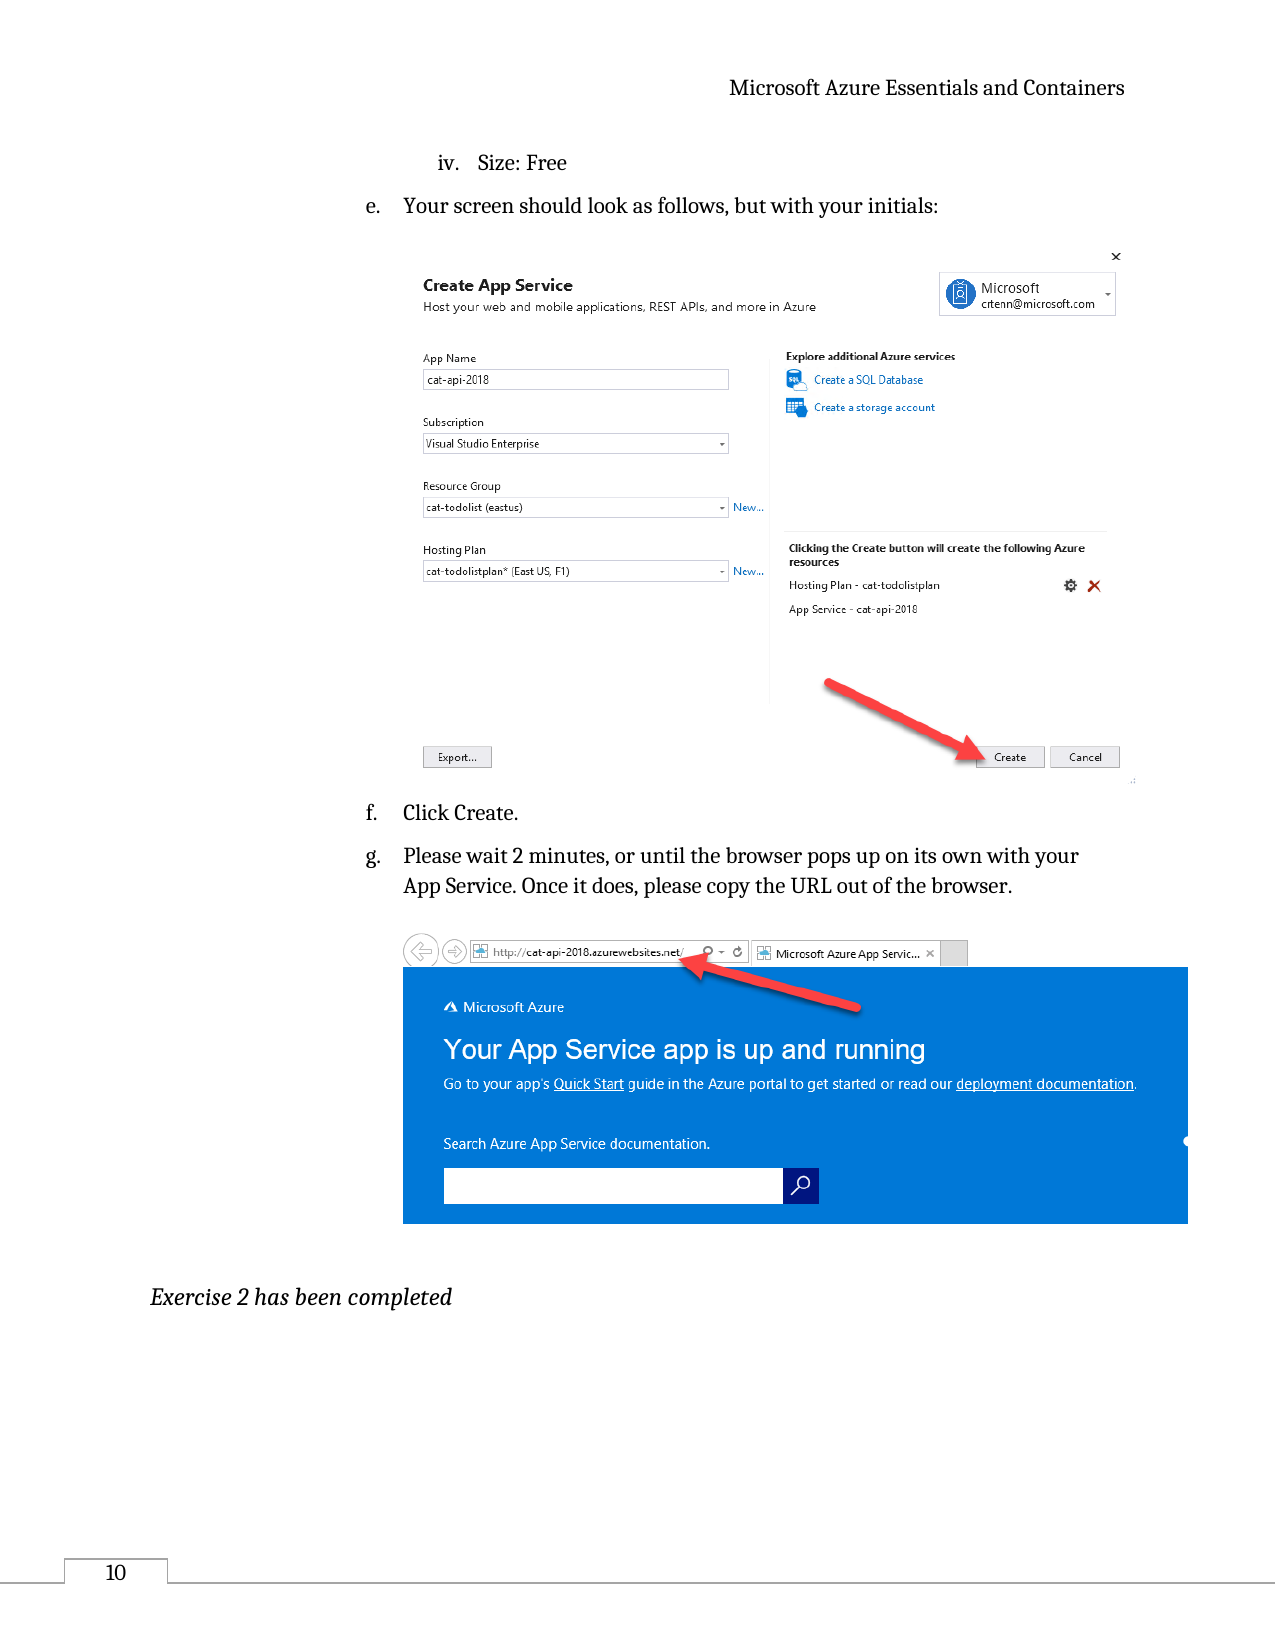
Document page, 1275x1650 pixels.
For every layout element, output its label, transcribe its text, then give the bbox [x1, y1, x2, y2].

picture [403, 235, 1136, 784]
text Exercise 2 has been completed [150, 1283, 1125, 1311]
list Click Create. [366, 800, 1110, 826]
list Please wait 2 minutes, or until the browser pops up on its own with your App Service. Once it does, please copy the URL out of the browser. [366, 842, 1110, 899]
picture [403, 915, 1188, 1224]
list Size: Free [459, 150, 1110, 176]
list Your screen should look as follows, but with your initials: [366, 193, 1110, 219]
